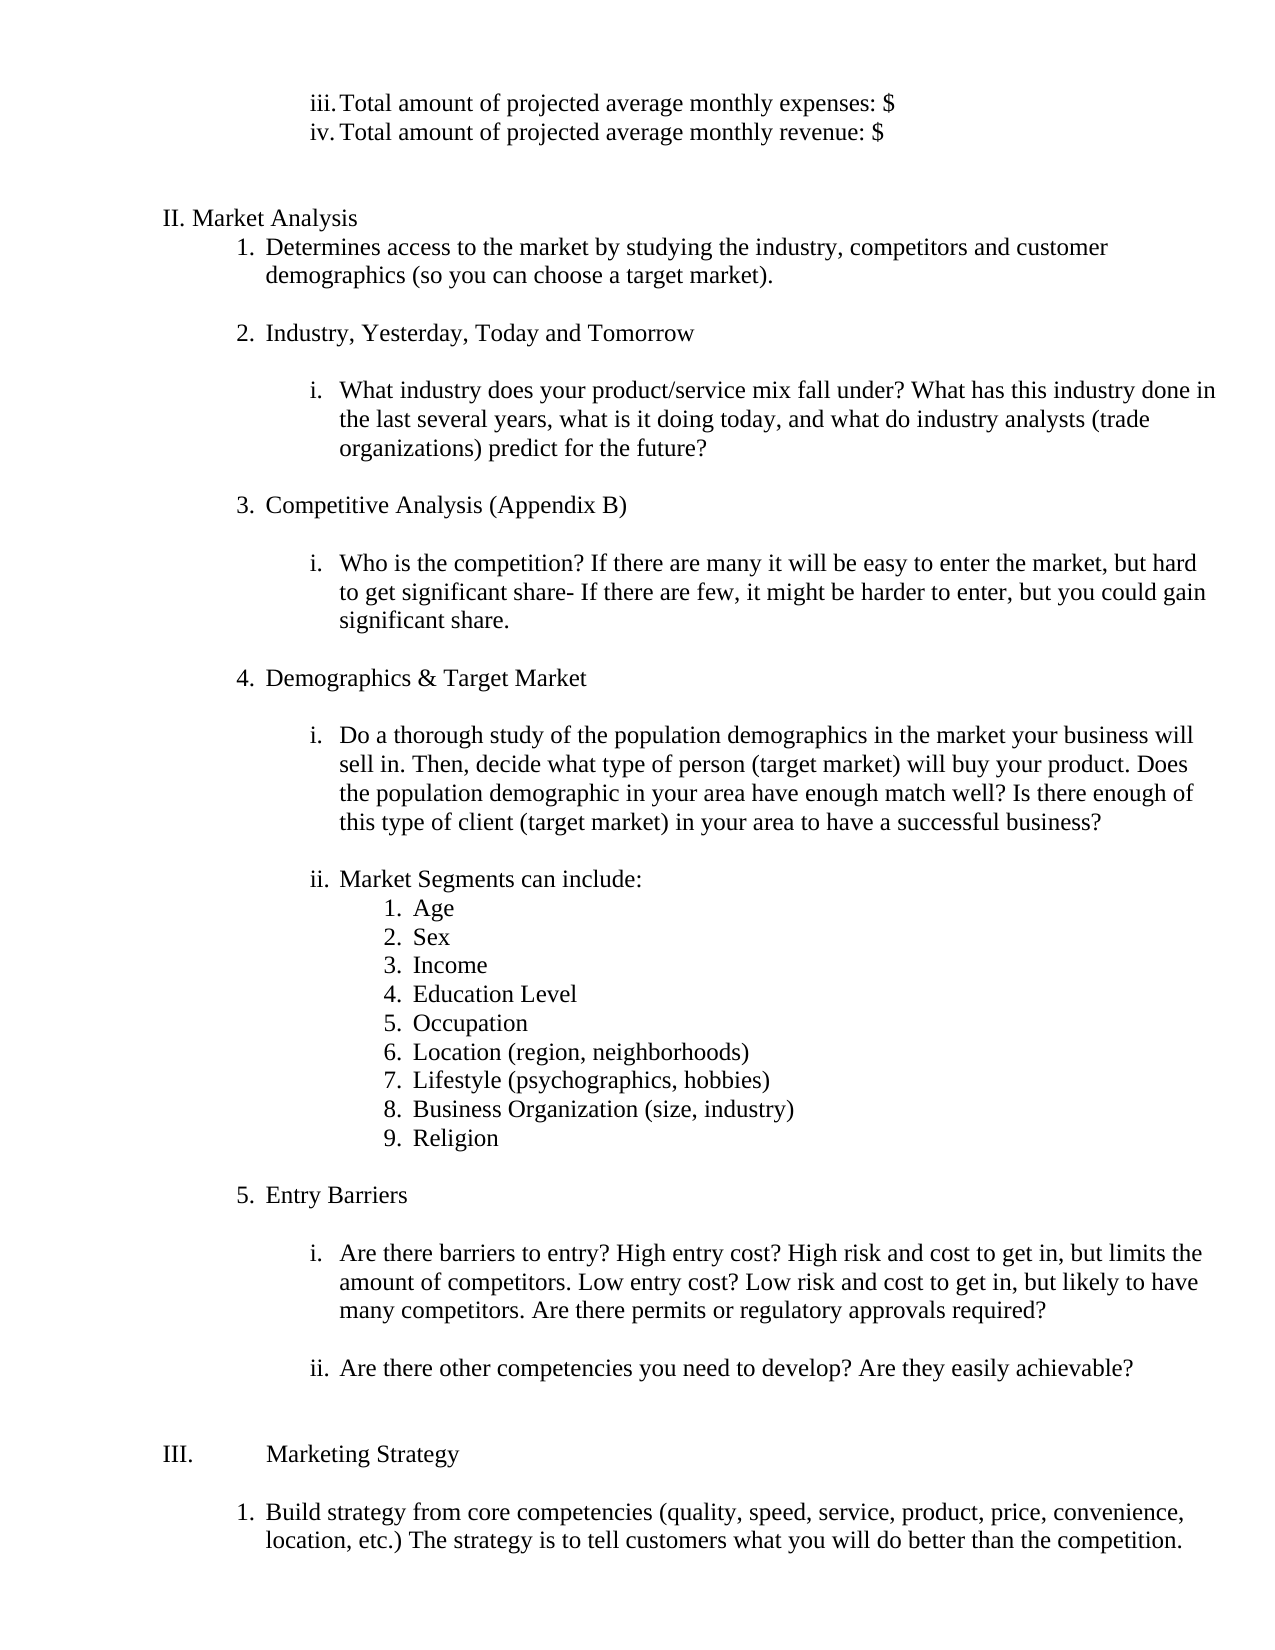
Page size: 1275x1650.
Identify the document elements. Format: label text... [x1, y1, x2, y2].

list Marketing Strategy [162, 1439, 1216, 1468]
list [236, 1497, 1216, 1554]
list Demographics & Target Market [236, 663, 1216, 692]
list Education Level [383, 979, 1216, 1008]
list Entry Barriers [236, 1180, 1216, 1209]
list What industry does your product/service mix fall under? What has this industry done in the last several years, what is it doing today, and what do industry analysts (trade organizations) predict for the future? [309, 375, 1216, 462]
list Age [383, 893, 1216, 922]
list Industry, Yesterday, Today and Tomorrow [236, 318, 1216, 347]
list Income [383, 950, 1216, 979]
list Market Analysis [162, 203, 1216, 232]
list Religion [383, 1123, 1216, 1152]
list Sex [383, 922, 1216, 950]
list Who is the competition? If there are many it will be easy to enter the market, but hard to get significant share- If there are few, it might be harder to enter, but you could gain significant share. [309, 548, 1216, 634]
list Lifestyle (psychographics, hobbies) [383, 1065, 1216, 1094]
list Total amount of projected average monthly expenses: $ [309, 88, 1216, 117]
list Are there other competencies you need to develop? Are they easily achievable? [309, 1353, 1216, 1382]
list Location (region, neighborhoods) [383, 1037, 1216, 1065]
list Business Organization (size, industry) [383, 1094, 1216, 1123]
list Market Segments can include: [309, 864, 1216, 893]
list Competitive Analysis (Appendix B) [236, 490, 1216, 519]
list Determines access to the market by studying the industry, competitors and customer demographics (so you can choose a target market). [236, 232, 1216, 289]
list Are there barriers to entry? High entry cost? High risk and cost to get in, but limits the amount of competitors. Low entry cost? Low risk and cost to get in, but likely to have many competitors. Are there permits or regulatory approvals required? [309, 1238, 1216, 1324]
list Occupation [383, 1008, 1216, 1037]
list Do a thorough study of the population demographics in the market your business will sell in. Then, decide what type of person (target market) will buy your product. Does the population demographic in your area have enough match well? Is there enough of this type of client (target market) in your area to have a successful business? [309, 720, 1216, 835]
list Total amount of projected average monthly revenue: $ [309, 117, 1216, 145]
